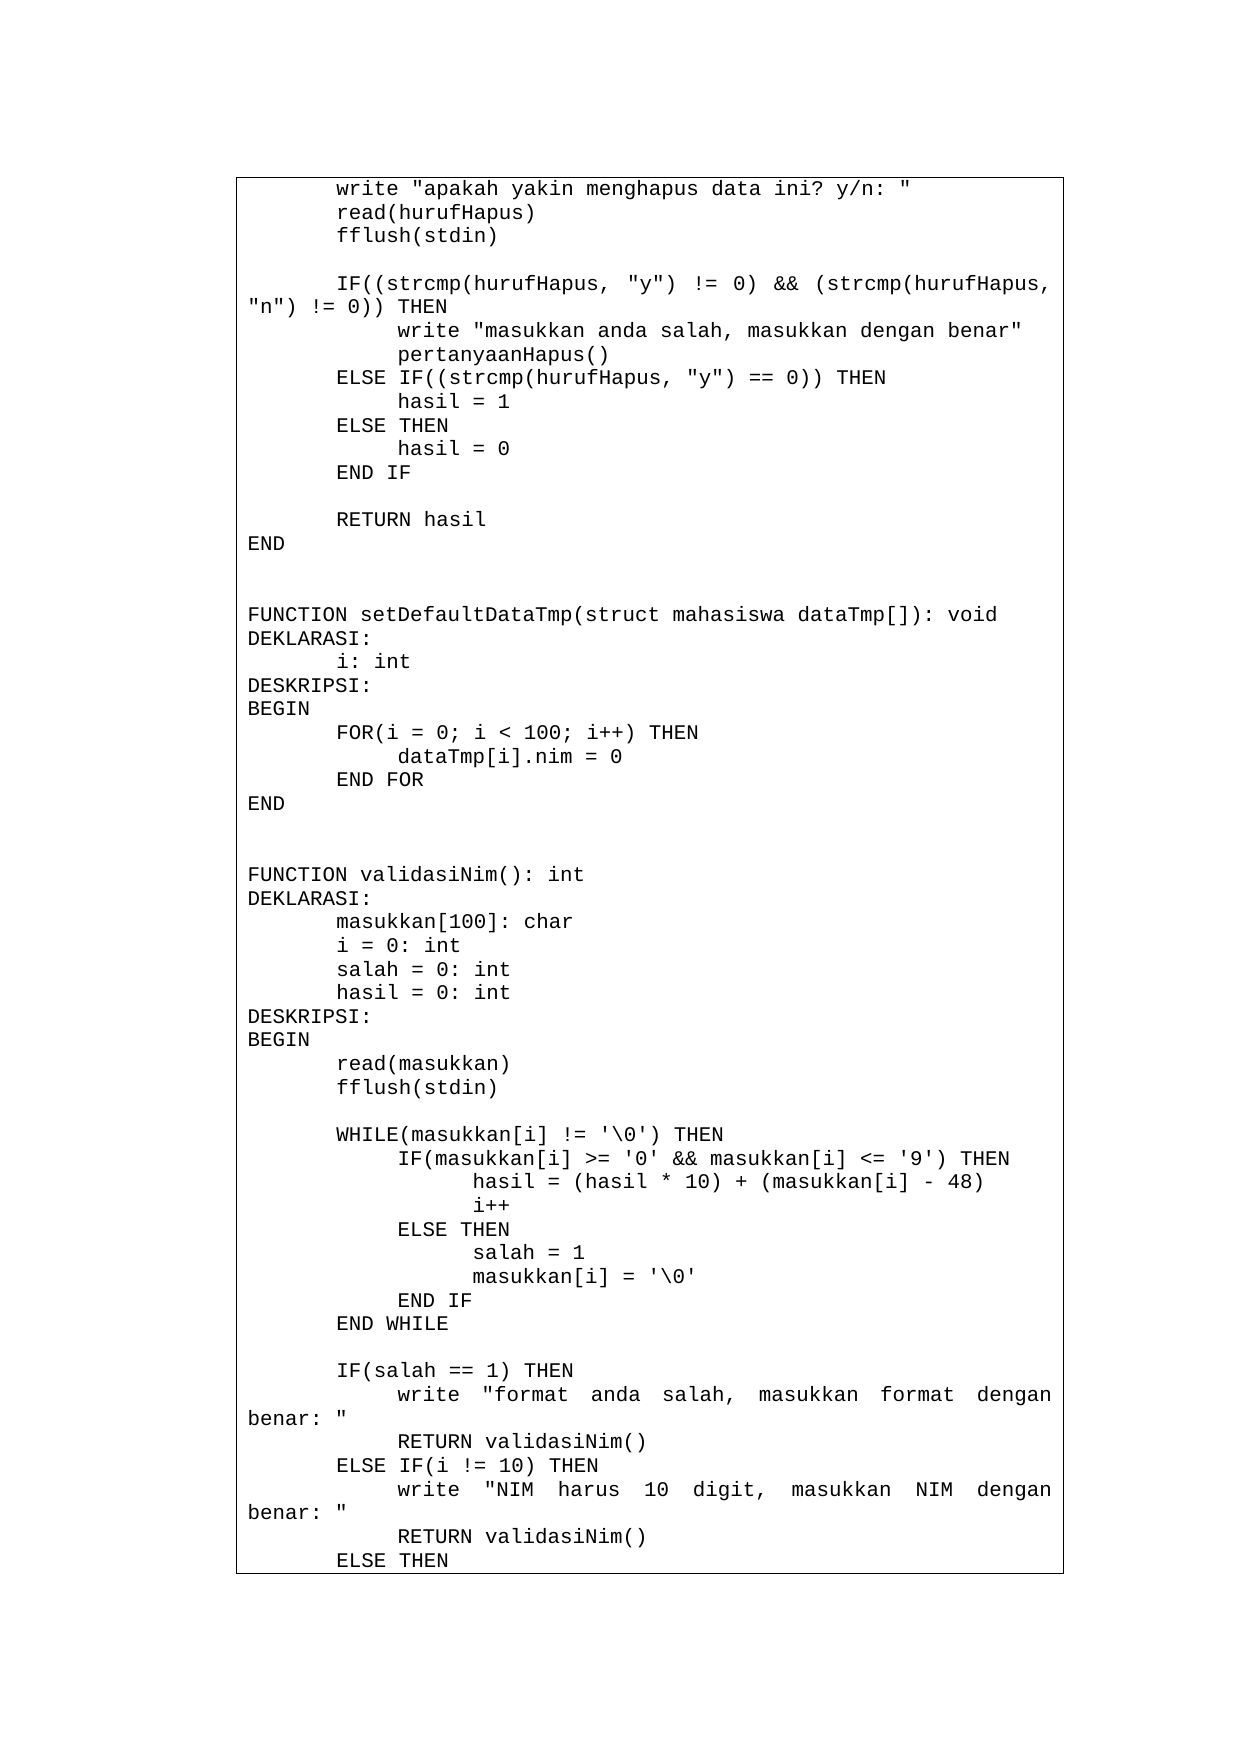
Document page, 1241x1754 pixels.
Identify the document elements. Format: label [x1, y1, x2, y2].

table_header [237, 178, 1063, 1573]
